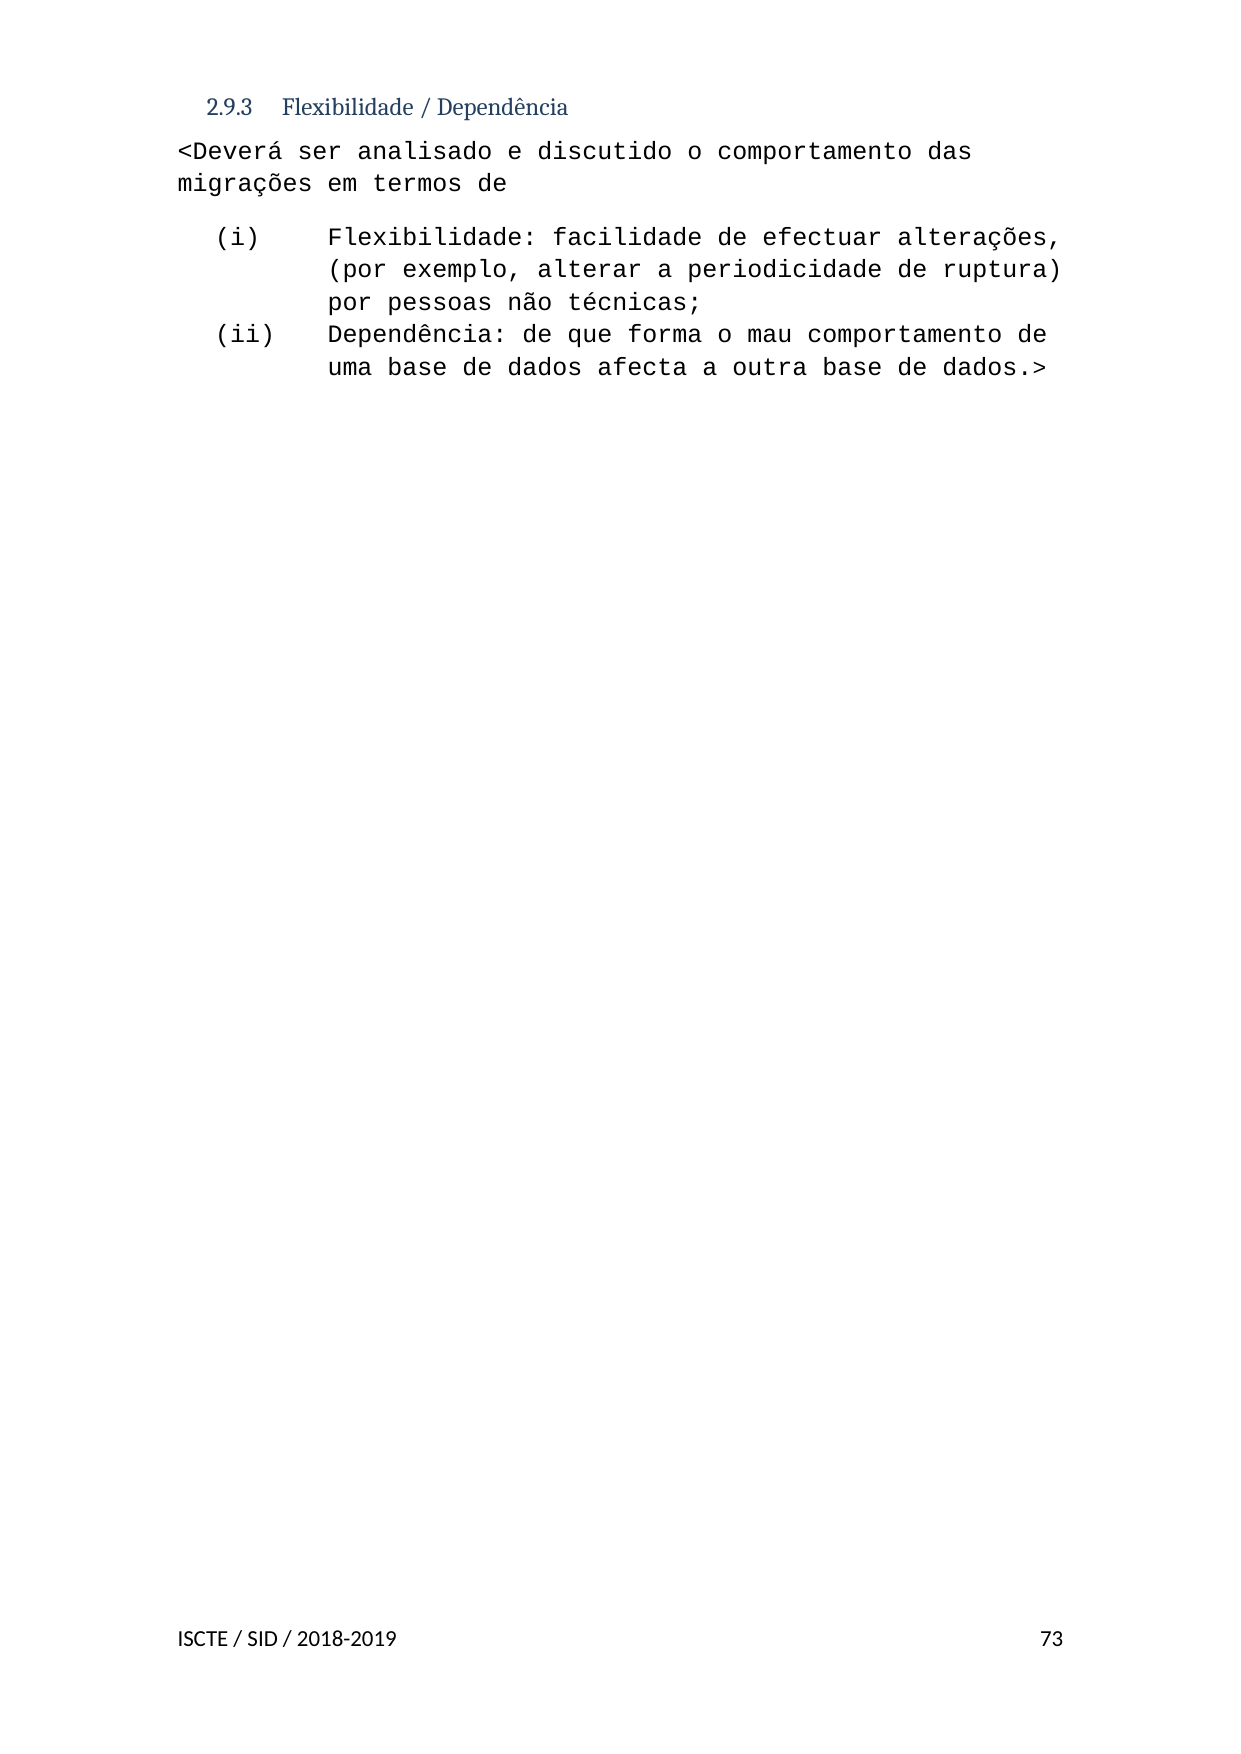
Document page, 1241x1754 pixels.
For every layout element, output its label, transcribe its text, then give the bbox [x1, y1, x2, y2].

text <Deverá ser analisado e discutido o comportamento das migrações em termos de [177, 138, 1063, 199]
list Flexibilidade: facilidade de efectuar alterações, (por exemplo, alterar a periodicidade de ruptura) por pessoas não técnicas; [215, 224, 1063, 317]
subtitle Flexibilidade / Dependência [207, 93, 1063, 122]
list Dependência: de que forma o mau comportamento de uma base de dados afecta a outra base de dados.> [215, 322, 1063, 382]
